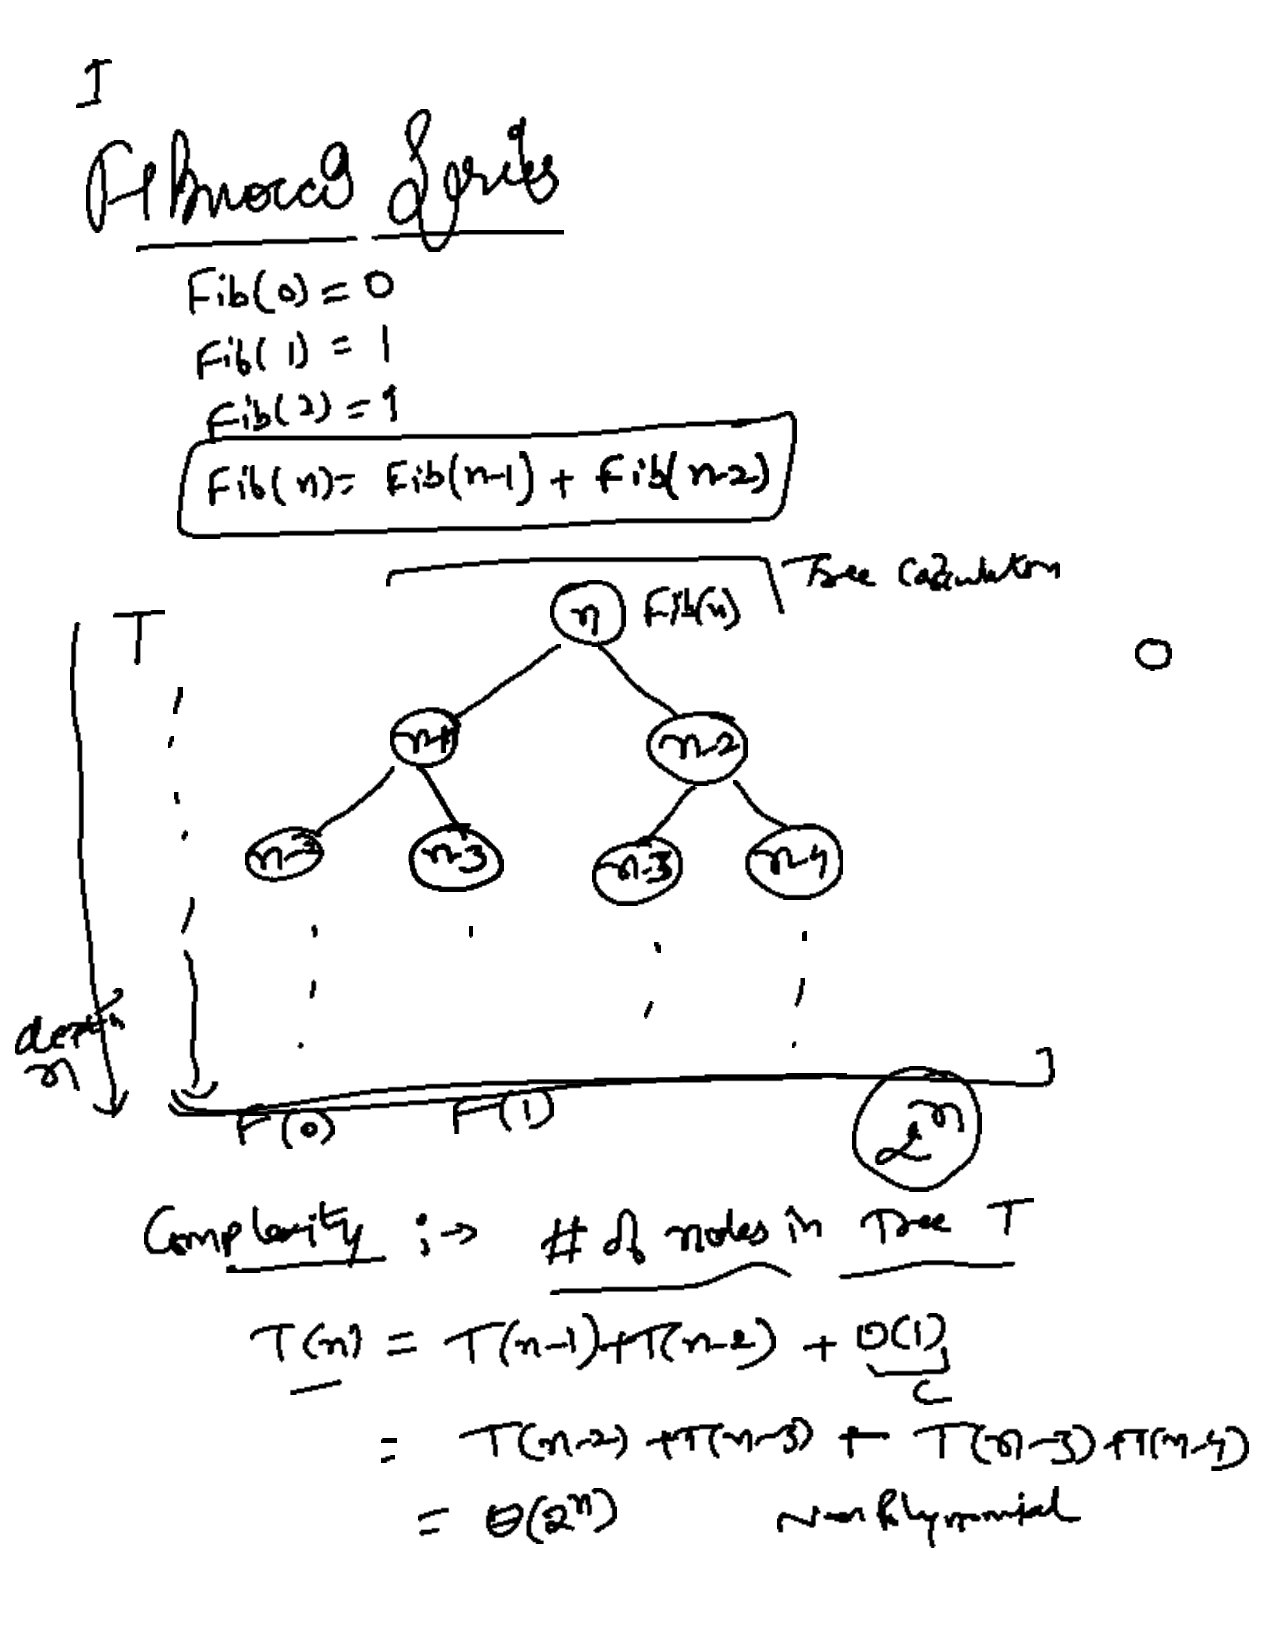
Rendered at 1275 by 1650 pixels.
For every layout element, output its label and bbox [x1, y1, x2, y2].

picture [381, 1455, 395, 1463]
picture [802, 931, 807, 941]
picture [541, 1198, 1034, 1295]
picture [644, 1001, 654, 1019]
picture [381, 1438, 397, 1443]
picture [76, 59, 112, 108]
picture [418, 1488, 617, 1544]
picture [168, 736, 174, 748]
picture [469, 926, 473, 938]
picture [86, 109, 564, 252]
picture [654, 942, 661, 953]
picture [803, 1313, 952, 1405]
picture [459, 1417, 1249, 1471]
picture [250, 1313, 776, 1395]
picture [15, 610, 165, 1118]
picture [173, 687, 183, 714]
picture [245, 553, 1060, 906]
picture [174, 792, 188, 841]
picture [1135, 638, 1172, 671]
picture [177, 267, 797, 539]
picture [144, 1201, 477, 1273]
picture [168, 897, 1055, 1192]
picture [777, 1486, 1081, 1548]
